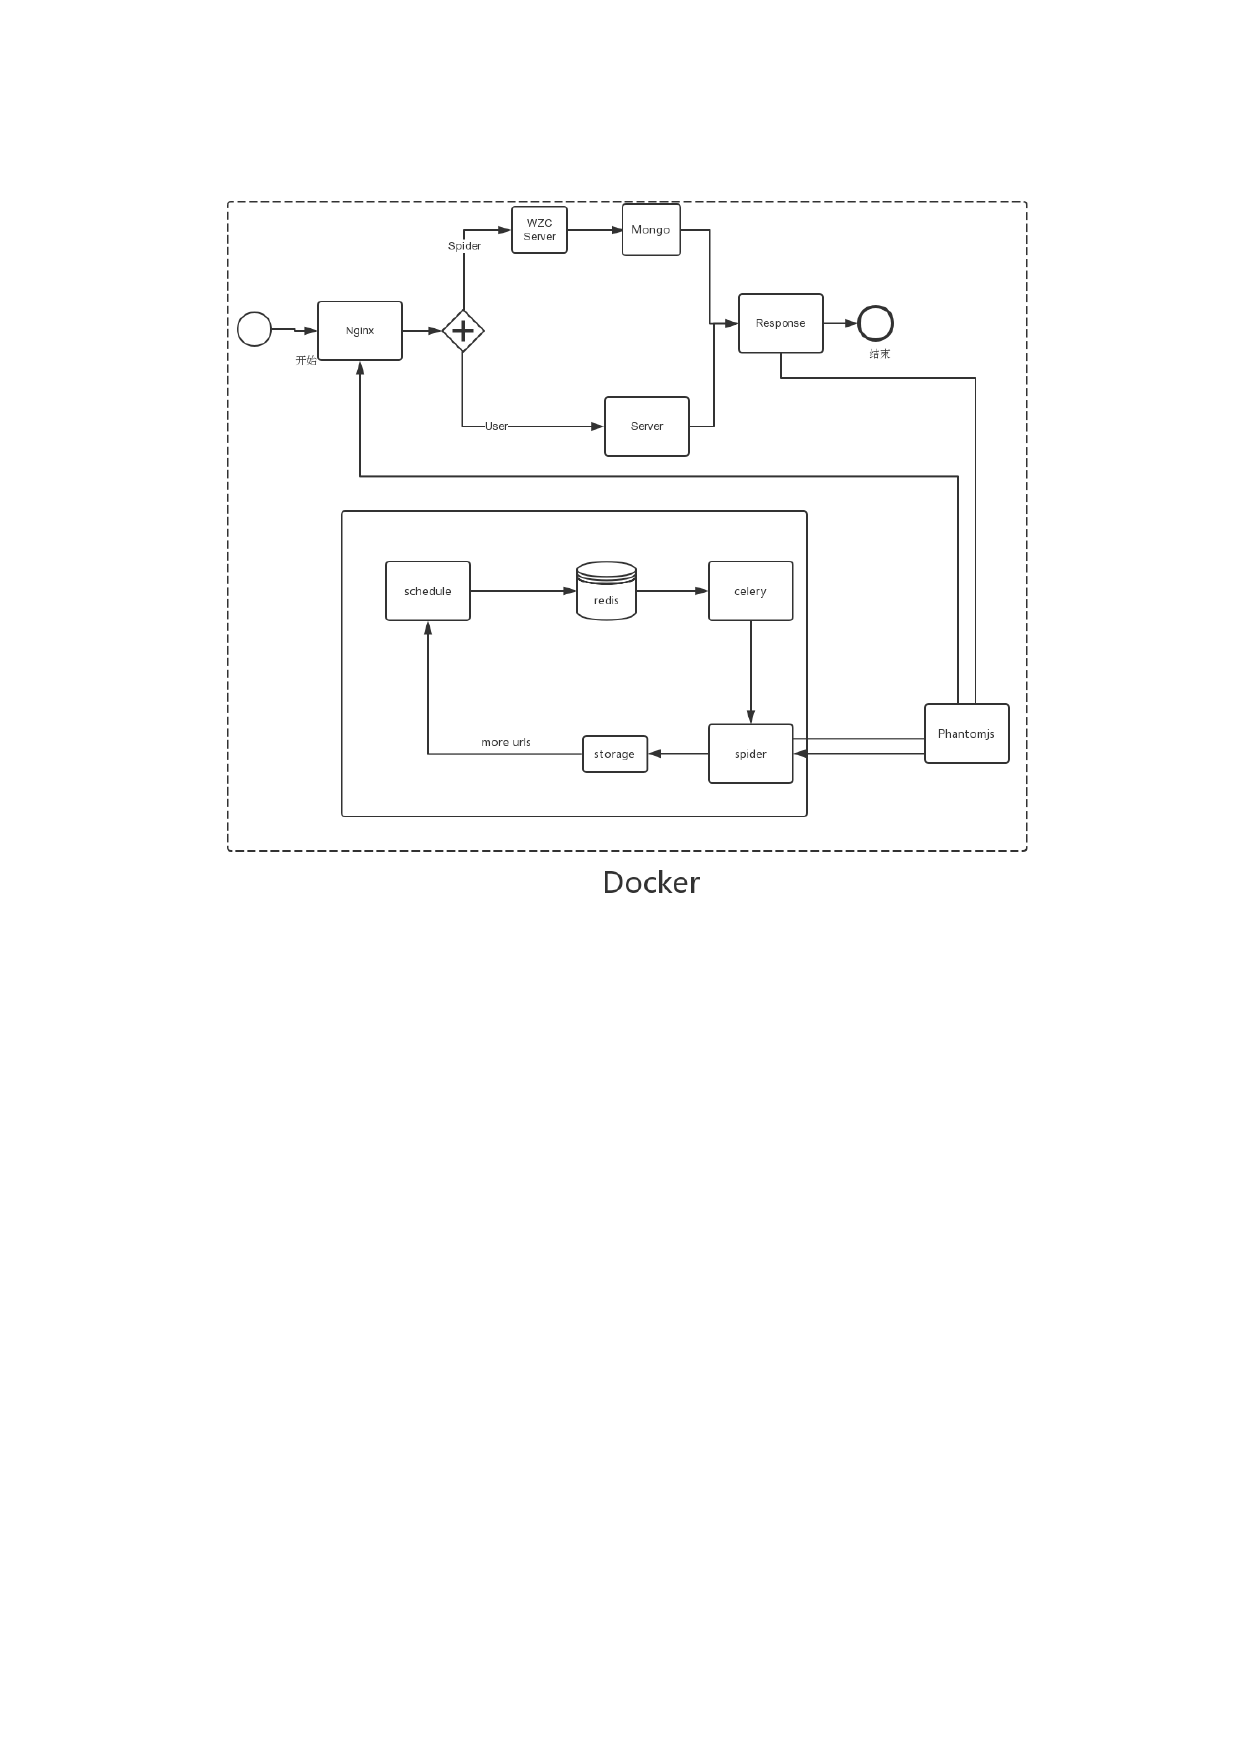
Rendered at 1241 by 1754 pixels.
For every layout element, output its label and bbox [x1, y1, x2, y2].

picture [187, 162, 1053, 947]
